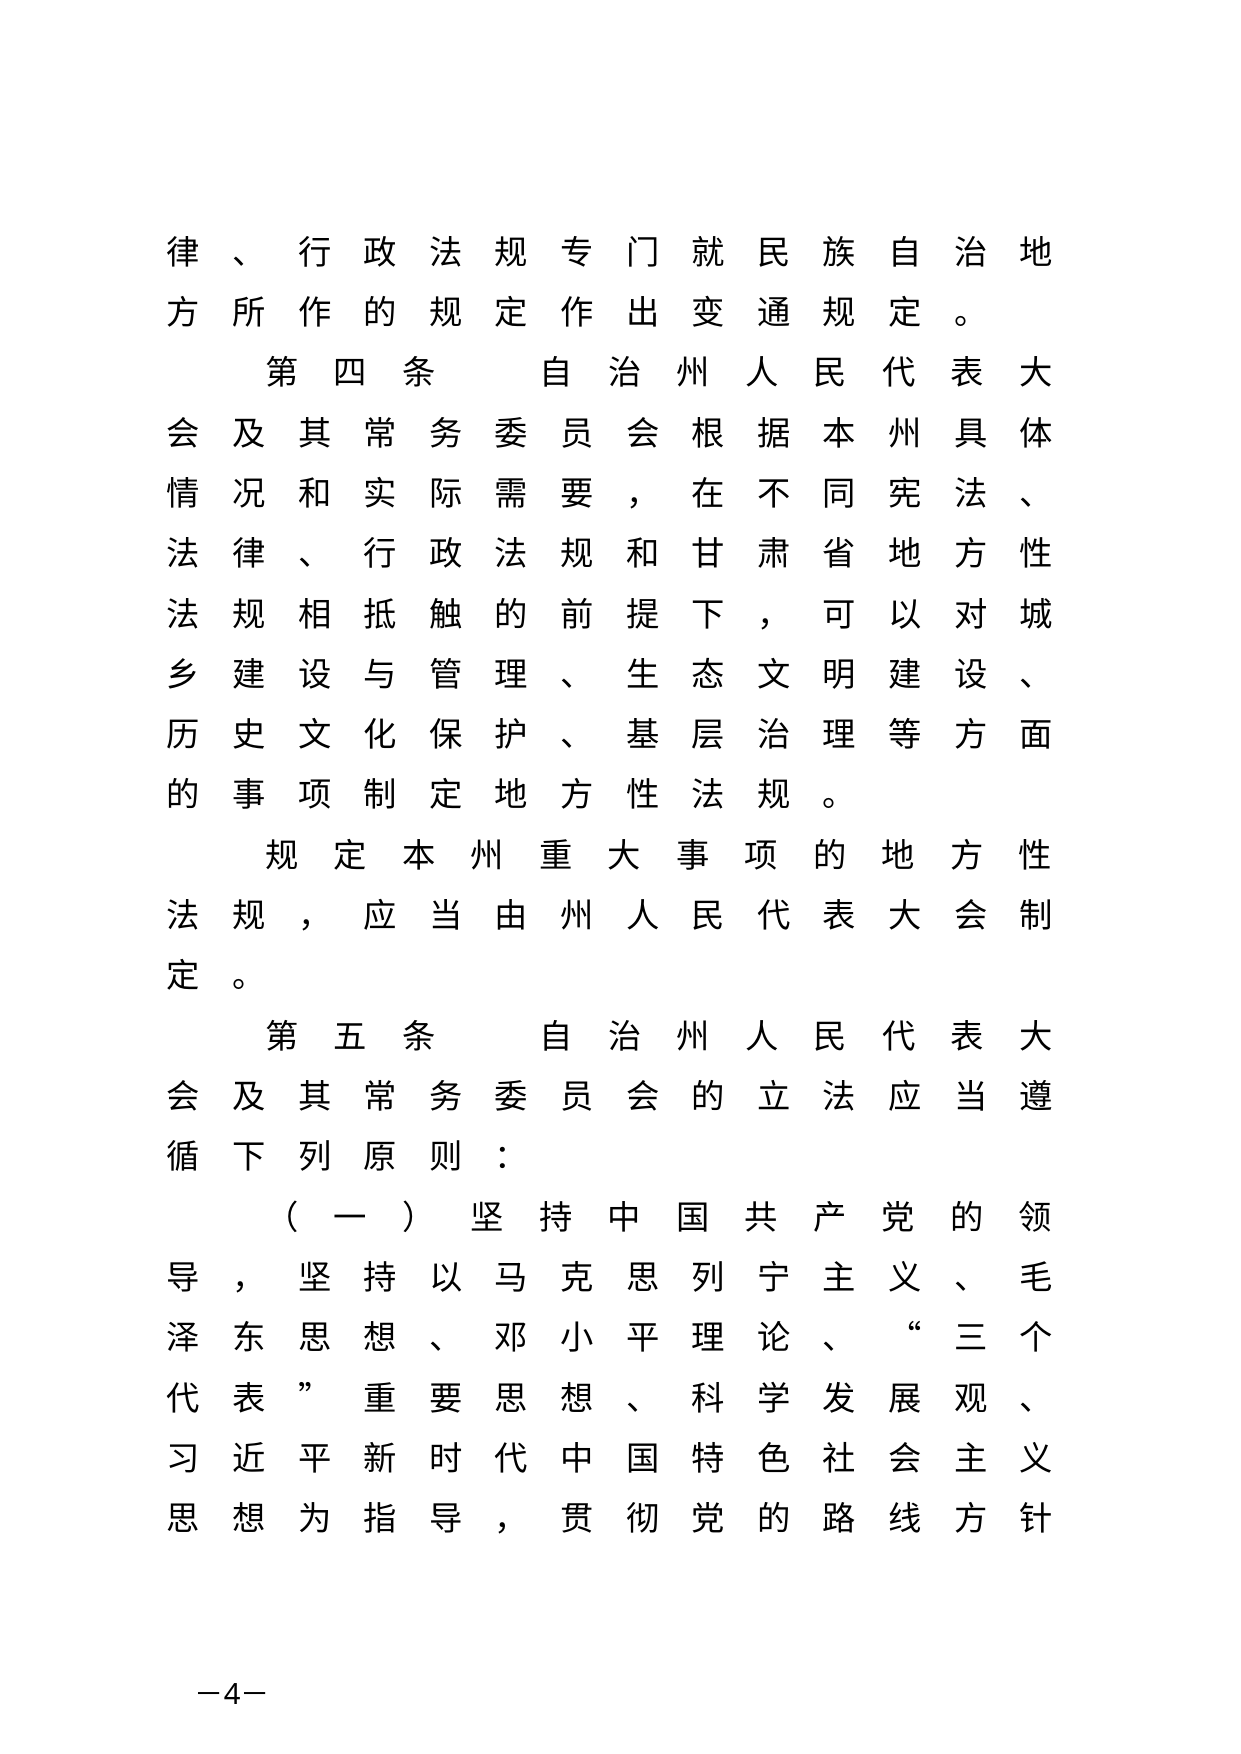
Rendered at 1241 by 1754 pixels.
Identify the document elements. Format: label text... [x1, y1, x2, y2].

text 第五条 自治州人民代表大会及其常务委员会的立法应当遵循下列原则： [167, 1003, 1085, 1184]
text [167, 219, 1085, 340]
text 规定本州重大事项的地方性法规，应当由州人民代表大会制定。 [167, 822, 1085, 1003]
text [167, 1184, 1085, 1546]
text 第四条 自治州人民代表大会及其常务委员会根据本州具体情况和实际需要，在不同宪法、法律、行政法规和甘肃省地方性法规相抵触的前提下，可以对城乡建设与管理、生态文明建设、历史文化保护、基层治理等方面的事项制定地方性法规。 [167, 340, 1085, 822]
